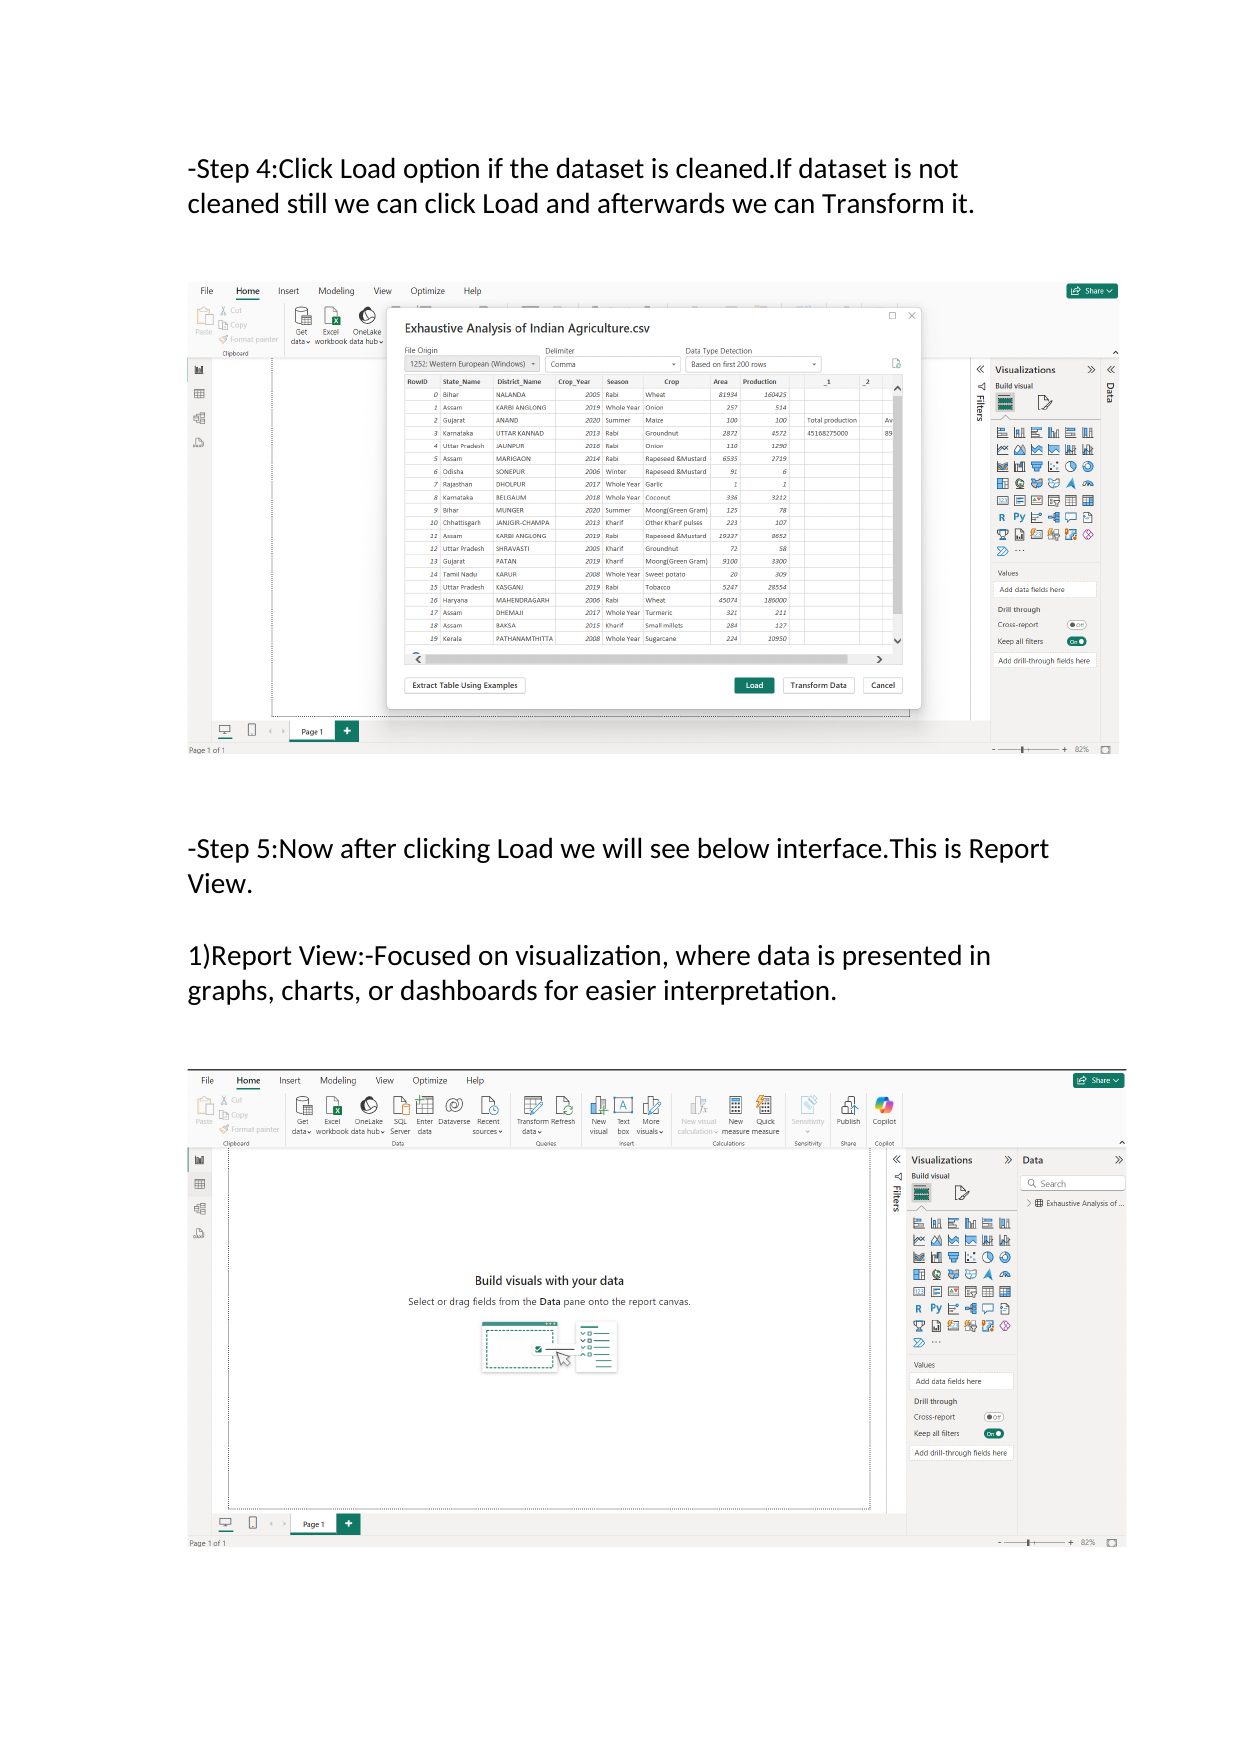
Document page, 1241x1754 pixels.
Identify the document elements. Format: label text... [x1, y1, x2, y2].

picture [187, 1069, 1127, 1547]
text -Step 4:Click Load option if the dataset is cleaned.If dataset is not cleaned still we can click Load and afterwards we can Transform it. [187, 150, 1053, 221]
text 1)Report View:-Focused on visualization, where data is presented in graphs, charts, or dashboards for easier interpretation. [187, 937, 1053, 1008]
picture [187, 282, 1120, 754]
text -Step 5:Now after clicking Load we will see below interface.This is Report View. [187, 830, 1053, 901]
